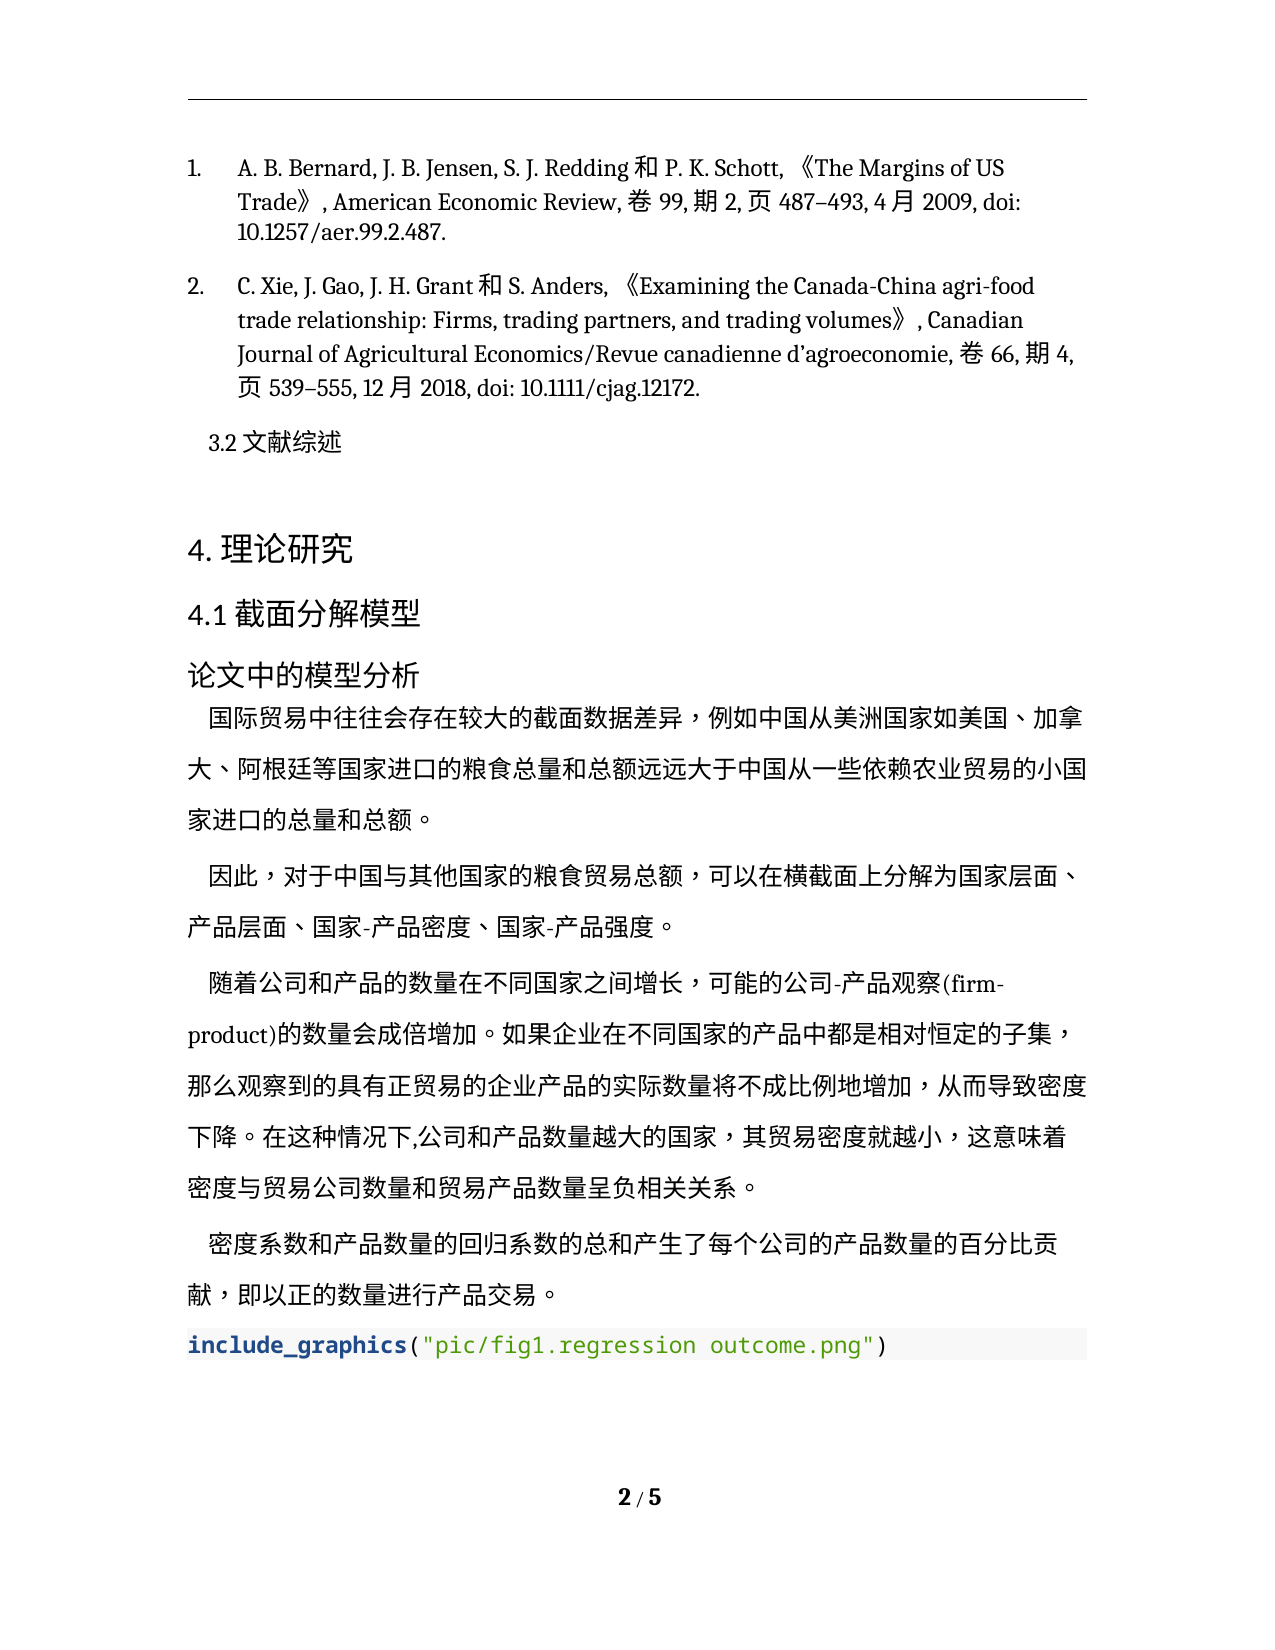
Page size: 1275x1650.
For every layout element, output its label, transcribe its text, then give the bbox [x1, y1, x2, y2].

text 随着公司和产品的数量在不同国家之间增长，可能的公司-产品观察(firm-product)的数量会成倍增加。如果企业在不同国家的产品中都是相对恒定的子集，那么观察到的具有正贸易的企业产品的实际数量将不成比例地增加，从而导致密度下降。在这种情况下,公司和产品数量越大的国家，其贸易密度就越小，这意味着密度与贸易公司数量和贸易产品数量呈负相关关系。 [187, 966, 1087, 1204]
text 国际贸易中往往会存在较大的截面数据差异，例如中国从美洲国家如美国、加拿大、阿根廷等国家进口的粮食总量和总额远远大于中国从一些依赖农业贸易的小国家进口的总量和总额。 [187, 700, 1087, 837]
list C. Xie, J. Gao, J. H. Grant和S. Anders, 《Examining the Canada-China agri-food trade relationship: Firms, trading partners, and trading volumes》, Canadian Journal of Agricultural Economics/Revue canadienne d’agroeconomie, 卷 66, 期 4, 页 539–555, 12月 2018, doi: 10.1111/cjag.12172. [187, 268, 1087, 404]
subtitle 4.1 截面分解模型 [187, 592, 1087, 635]
text include_graphics("pic/fig1.regression outcome.png") [187, 1328, 1087, 1360]
subtitle 论文中的模型分析 [187, 656, 1087, 695]
subtitle 4. 理论研究 [187, 526, 1087, 571]
text 密度系数和产品数量的回归系数的总和产生了每个公司的产品数量的百分比贡献，即以正的数量进行产品交易。 [187, 1226, 1087, 1312]
list A. B. Bernard, J. B. Jensen, S. J. Redding和P. K. Schott, 《The Margins of US Trade》, American Economic Review, 卷 99, 期 2, 页 487–493, 4月 2009, doi: 10.1257/aer.99.2.487. [187, 150, 1087, 247]
text 因此，对于中国与其他国家的粮食贸易总额，可以在横截面上分解为国家层面、产品层面、国家-产品密度、国家-产品强度。 [187, 859, 1087, 944]
text 3.2 文献综述 [187, 425, 1087, 459]
